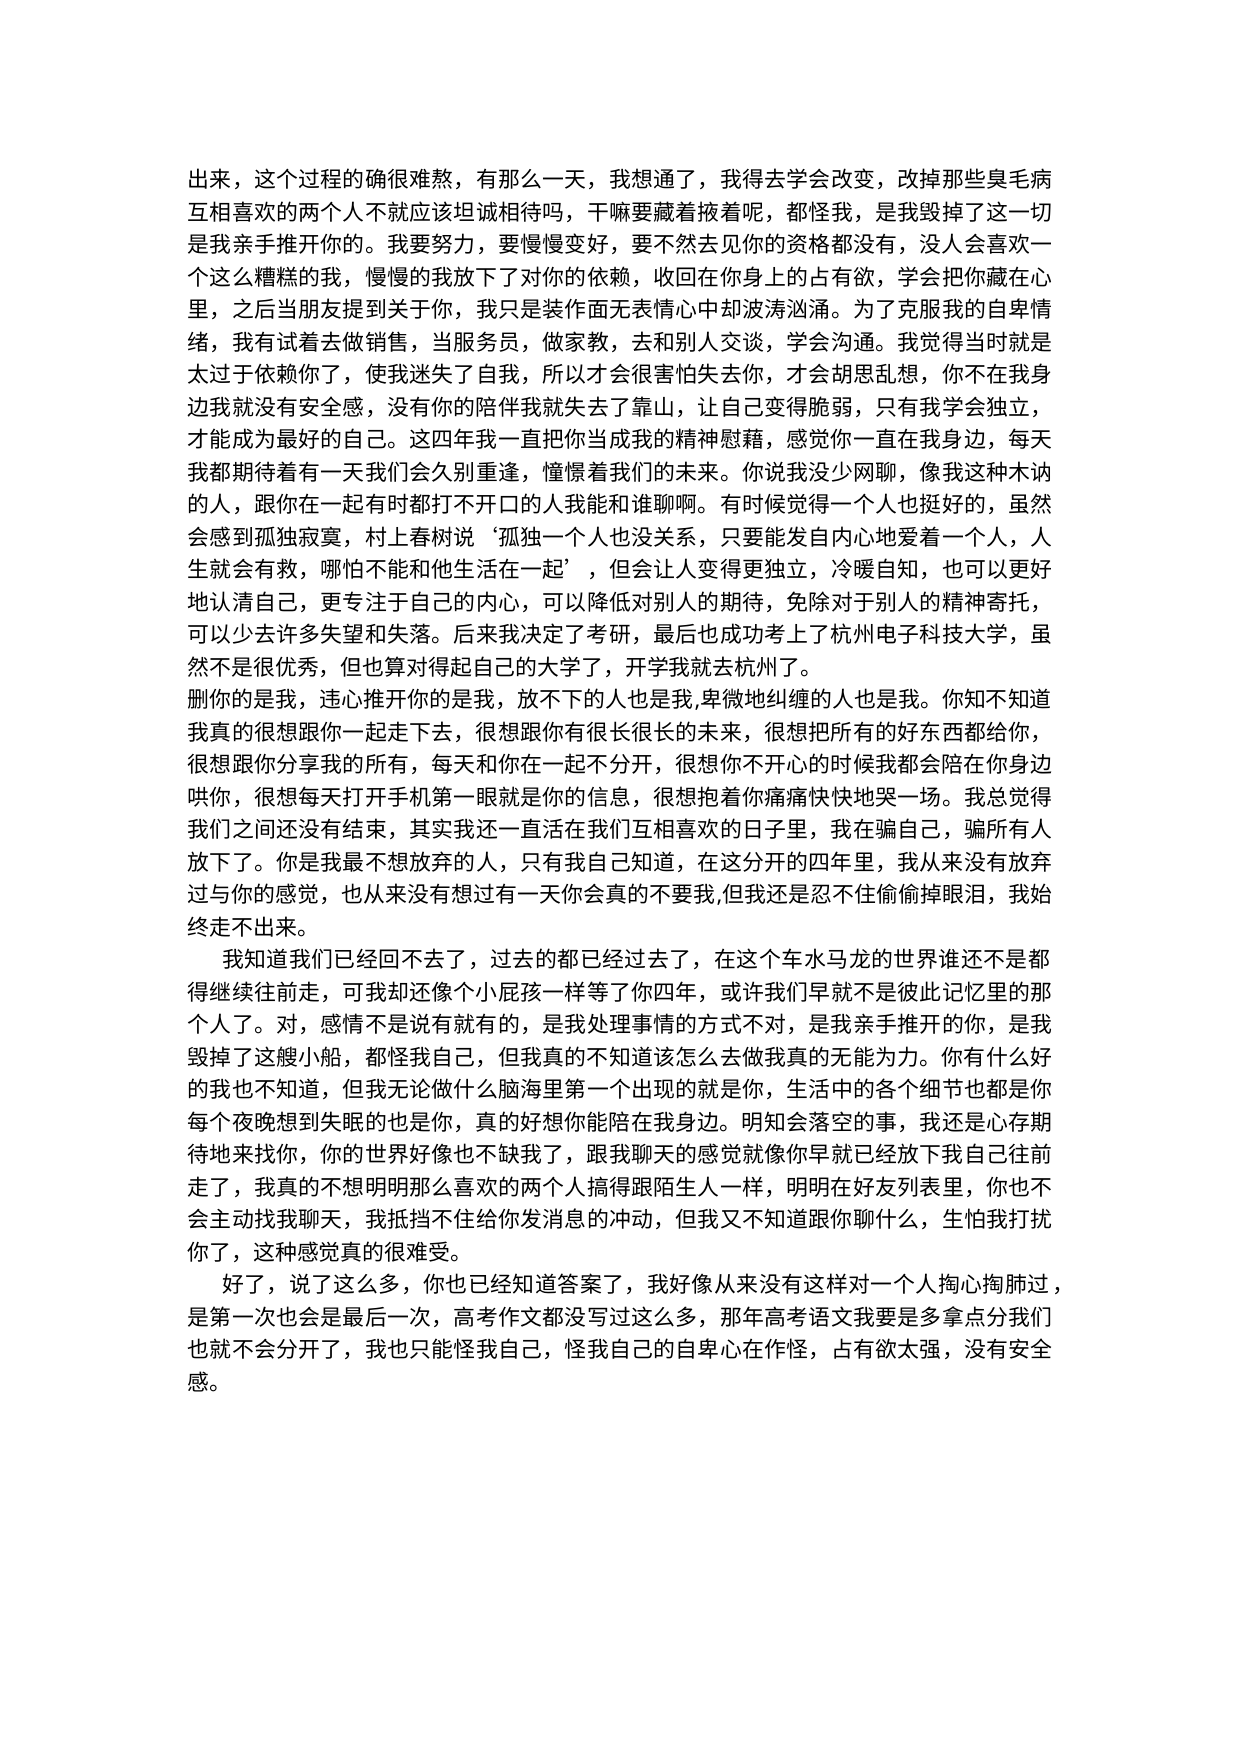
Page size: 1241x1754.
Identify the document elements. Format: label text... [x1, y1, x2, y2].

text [187, 162, 1053, 682]
text 删你的是我，违心推开你的是我，放不下的人也是我,卑微地纠缠的人也是我。你知不知道我真的很想跟你一起走下去，很想跟你有很长很长的未来，很想把所有的好东西都给你，很想跟你分享我的所有，每天和你在一起不分开，很想你不开心的时候我都会陪在你身边哄你，很想每天打开手机第一眼就是你的信息，很想抱着你痛痛快快地哭一场。我总觉得我们之间还没有结束，其实我还一直活在我们互相喜欢的日子里，我在骗自己，骗所有人放下了。你是我最不想放弃的人，只有我自己知道，在这分开的四年里，我从来没有放弃过与你的感觉，也从来没有想过有一天你会真的不要我,但我还是忍不住偷偷掉眼泪，我始终走不出来。 我知道我们已经回不去了，过去的都已经过去了，在这个车水马龙的世界谁还不是都得继续往前走，可我却还像个小屁孩一样等了你四年，或许我们早就不是彼此记忆里的那个人了。对，感情不是说有就有的，是我处理事情的方式不对，是我亲手推开的你，是我毁掉了这艘小船，都怪我自己，但我真的不知道该怎么去做我真的无能为力。你有什么好的我也不知道，但我无论做什么脑海里第一个出现的就是你，生活中的各个细节也都是你，每个夜晚想到失眠的也是你，真的好想你能陪在我身边。明知会落空的事，我还是心存期待地来找你，你的世界好像也不缺我了，跟我聊天的感觉就像你早就已经放下我自己往前走了，我真的不想明明那么喜欢的两个人搞得跟陌生人一样，明明在好友列表里，你也不会主动找我聊天，我抵挡不住给你发消息的冲动，但我又不知道跟你聊什么，生怕我打扰你了，这种感觉真的很难受。 好了，说了这么多，你也已经知道答案了，我好像从来没有这样对一个人掏心掏肺过，是第一次也会是最后一次，高考作文都没写过这么多，那年高考语文我要是多拿点分我们也就不会分开了，我也只能怪我自己，怪我自己的自卑心在作怪，占有欲太强，没有安全感。 [187, 682, 1053, 1397]
